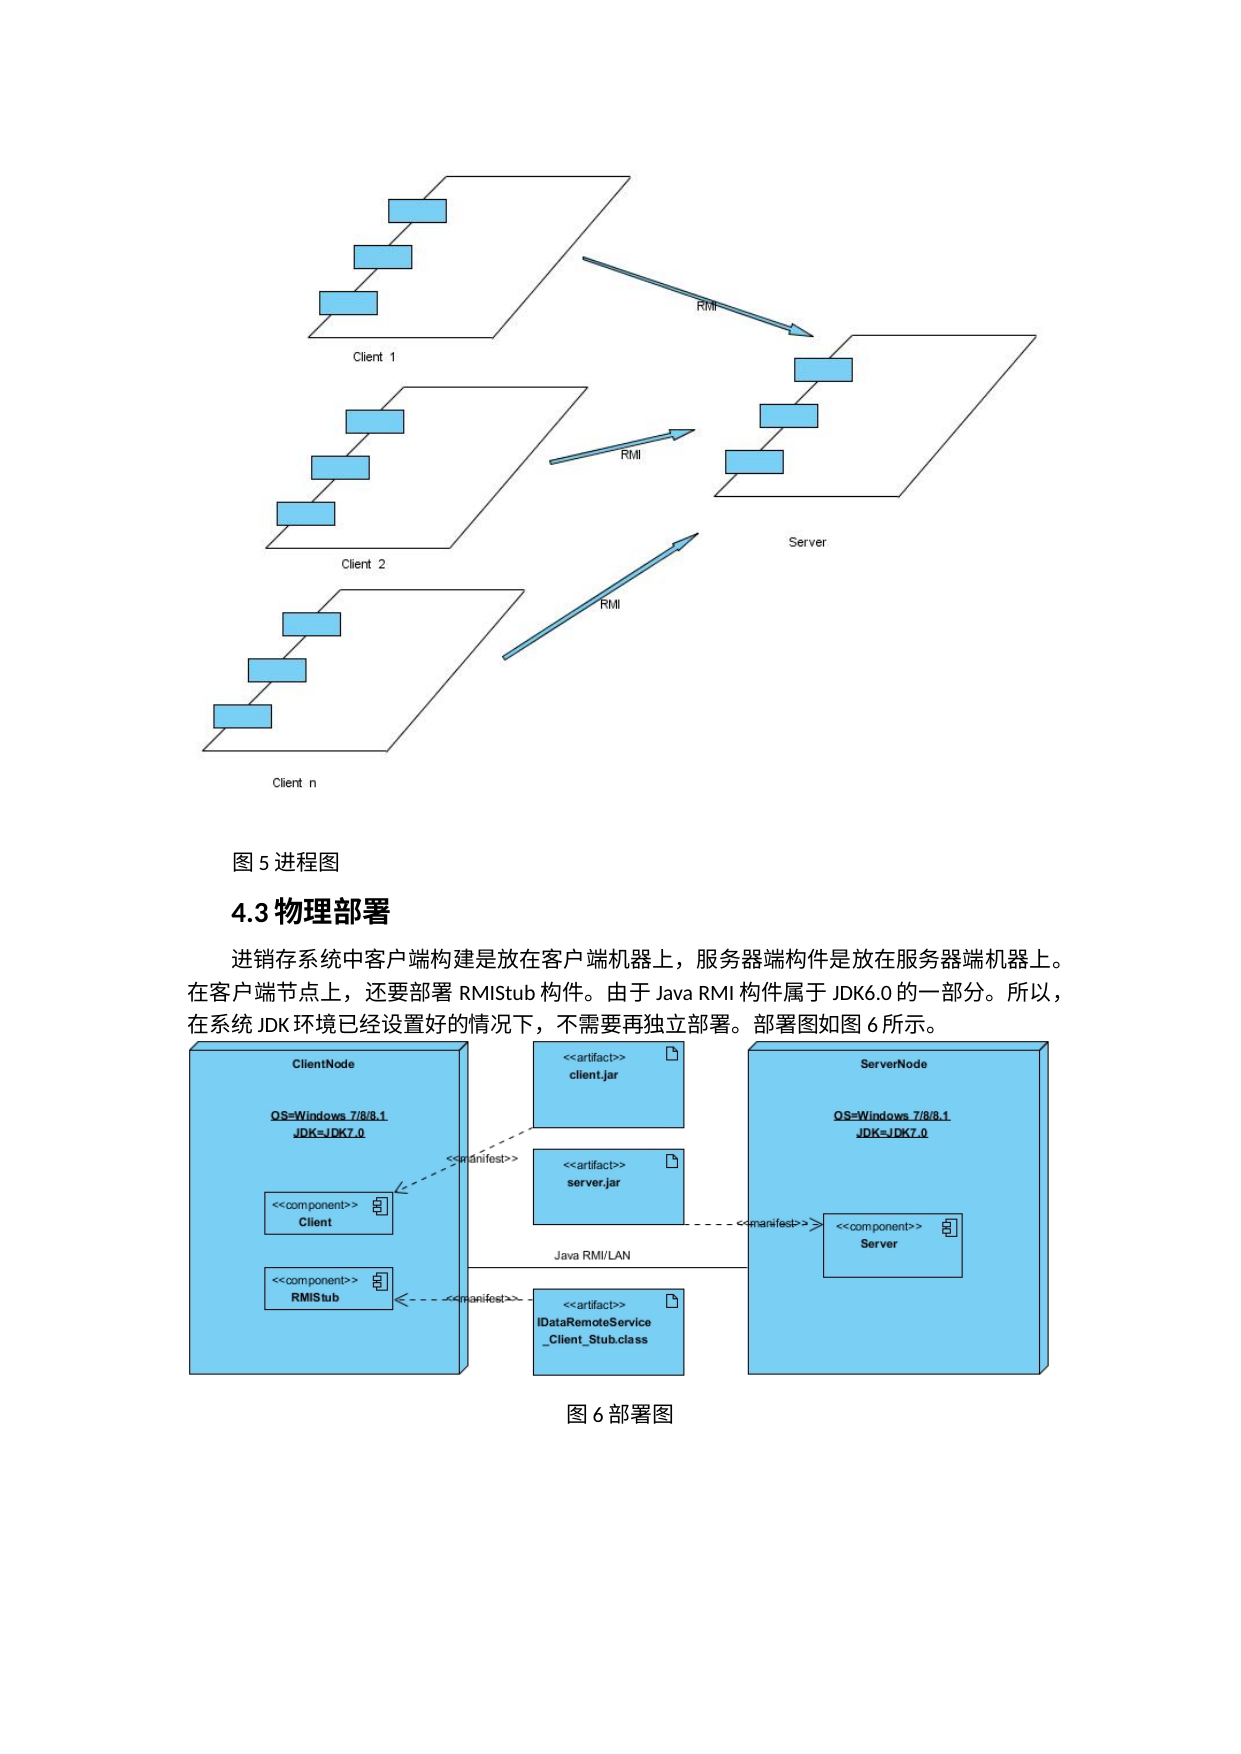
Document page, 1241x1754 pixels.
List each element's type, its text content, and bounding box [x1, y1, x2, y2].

picture [187, 162, 1053, 808]
text 进销存系统中客户端构建是放在客户端机器上，服务器端构件是放在服务器端机器上。在客户端节点上，还要部署RMIStub构件。由于Java RMI构件属于JDK6.0的一部分。所以，在系统JDK环境已经设置好的情况下，不需要再独立部署。部署图如图6所示。 [187, 942, 1053, 1039]
text 4.3物理部署 [187, 877, 1053, 942]
picture [187, 1039, 1053, 1379]
text 图5 进程图 [187, 844, 1053, 877]
text 图6 部署图 [187, 1397, 1053, 1429]
